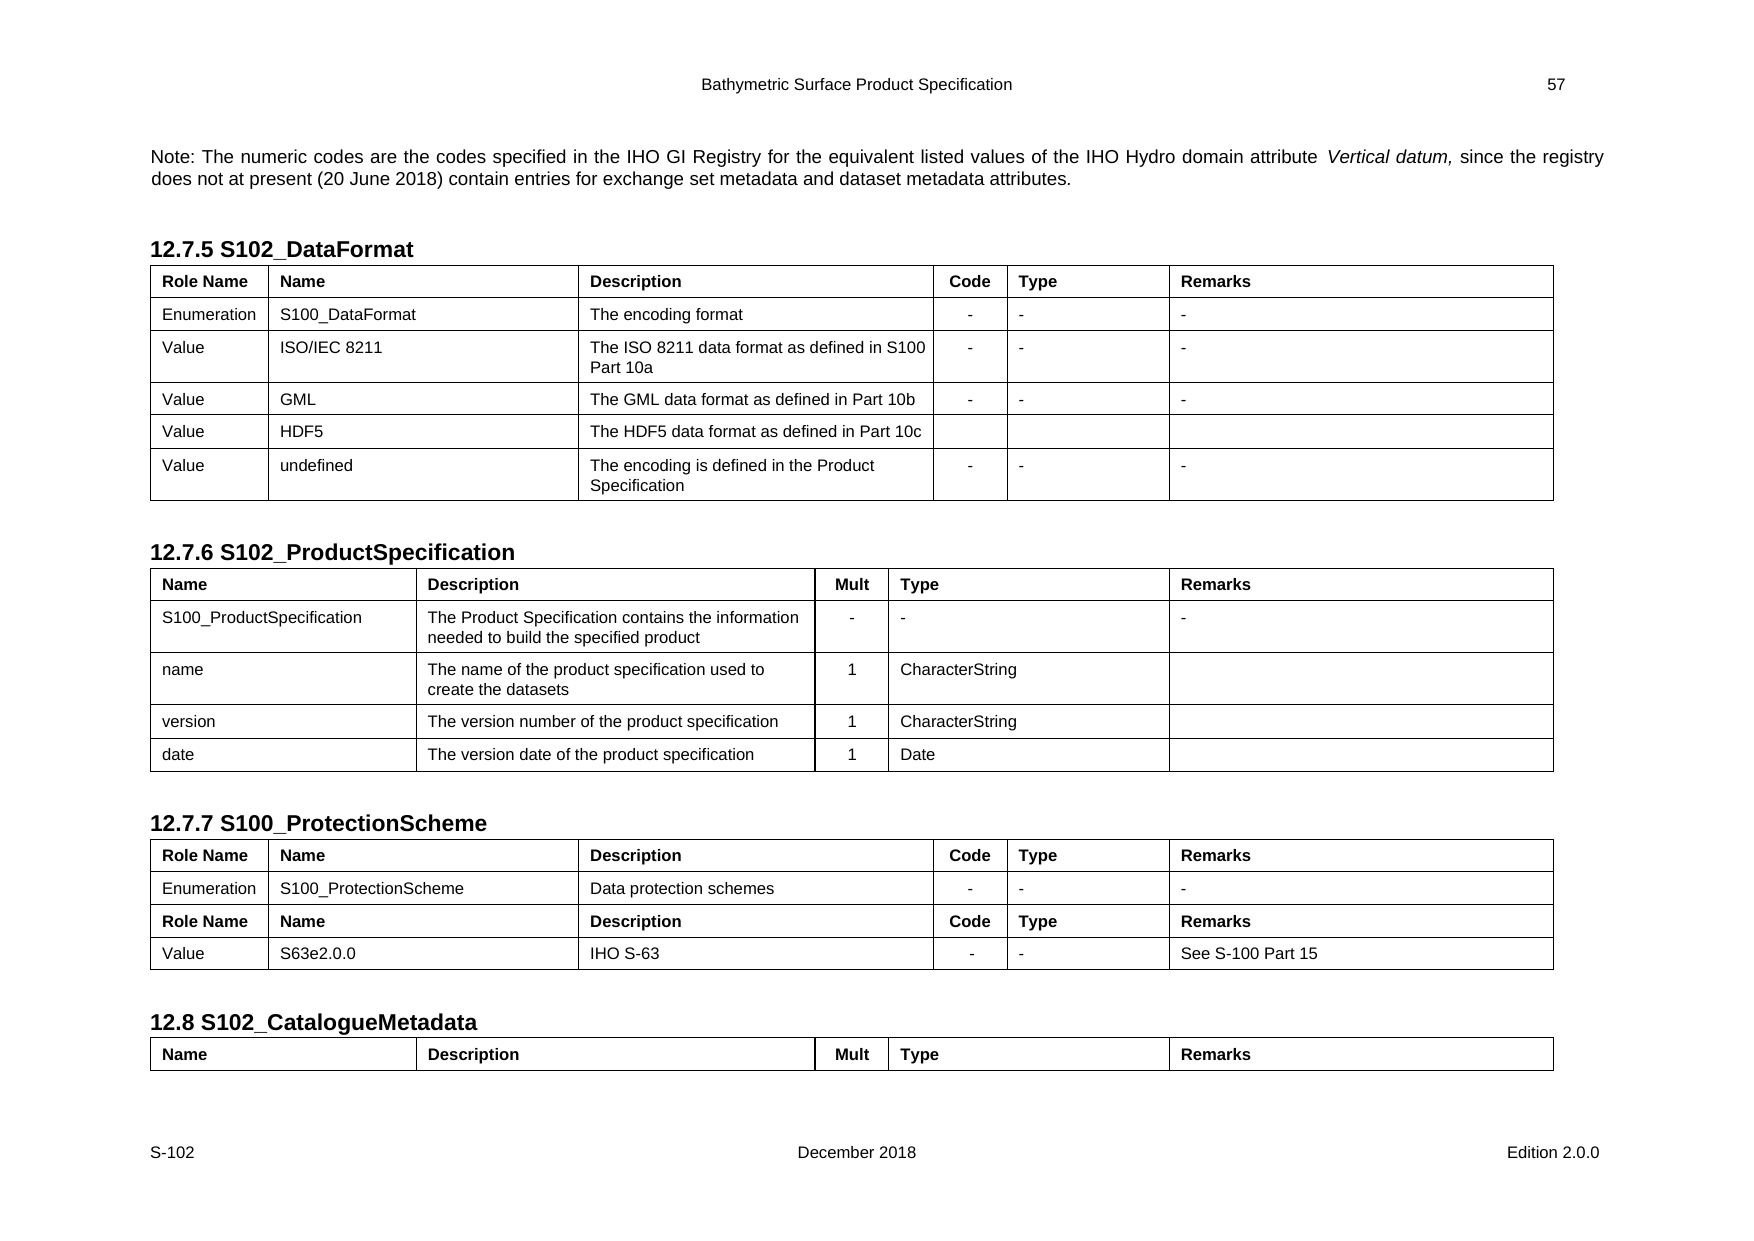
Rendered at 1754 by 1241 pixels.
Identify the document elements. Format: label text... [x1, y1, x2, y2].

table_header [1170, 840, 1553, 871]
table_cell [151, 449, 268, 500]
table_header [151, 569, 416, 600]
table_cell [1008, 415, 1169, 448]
table_header Description [579, 266, 933, 297]
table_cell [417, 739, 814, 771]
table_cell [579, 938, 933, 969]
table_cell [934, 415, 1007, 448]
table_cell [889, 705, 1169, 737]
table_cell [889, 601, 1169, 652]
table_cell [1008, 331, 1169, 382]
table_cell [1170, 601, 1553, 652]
subtitle 12.7.5 S102_DataFormat [150, 236, 1598, 262]
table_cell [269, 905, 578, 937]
subtitle 12.7.6 S102_ProductSpecification [150, 539, 1598, 565]
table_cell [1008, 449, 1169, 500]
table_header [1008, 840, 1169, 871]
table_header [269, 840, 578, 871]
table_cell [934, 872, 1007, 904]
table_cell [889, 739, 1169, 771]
subtitle 12.7.7 S100_ProtectionScheme [150, 810, 1598, 837]
table_cell The ISO 8211 data format as defined in S100 Part 10a [579, 331, 933, 382]
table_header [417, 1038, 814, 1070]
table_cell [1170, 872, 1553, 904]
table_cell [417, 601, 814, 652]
table_cell Enumeration [151, 298, 268, 330]
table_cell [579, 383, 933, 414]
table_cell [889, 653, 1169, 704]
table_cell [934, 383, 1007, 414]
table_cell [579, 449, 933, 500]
table_cell - [1170, 298, 1553, 330]
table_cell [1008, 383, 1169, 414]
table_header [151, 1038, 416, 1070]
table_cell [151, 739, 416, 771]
subtitle 12.8 S102_CatalogueMetadata [150, 1009, 1598, 1035]
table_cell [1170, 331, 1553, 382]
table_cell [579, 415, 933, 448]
table_header Remarks [1170, 266, 1553, 297]
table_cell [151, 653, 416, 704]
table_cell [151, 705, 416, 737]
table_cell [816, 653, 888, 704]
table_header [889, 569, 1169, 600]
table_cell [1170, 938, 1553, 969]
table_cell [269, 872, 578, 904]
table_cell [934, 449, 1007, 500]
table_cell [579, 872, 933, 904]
table_header Name [269, 266, 578, 297]
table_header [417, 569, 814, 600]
table_header Type [1008, 266, 1169, 297]
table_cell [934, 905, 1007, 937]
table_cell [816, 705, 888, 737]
text Note: The numeric codes are the codes specified in the IHO GI Registry for the equivalent listed values of the IHO Hydro domain attribute Vertical datum, since the registry does not at present (20 June 2018) contain entries for exchange set metadata and dataset metadata attributes. [150, 146, 1604, 189]
table_header Code [934, 266, 1007, 297]
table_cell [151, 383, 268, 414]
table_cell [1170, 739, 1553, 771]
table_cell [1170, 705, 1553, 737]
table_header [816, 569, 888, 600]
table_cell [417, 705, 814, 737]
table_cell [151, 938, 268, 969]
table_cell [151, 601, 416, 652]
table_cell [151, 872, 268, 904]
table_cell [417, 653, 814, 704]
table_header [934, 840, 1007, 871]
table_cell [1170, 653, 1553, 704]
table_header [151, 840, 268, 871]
table_cell Value [151, 331, 268, 382]
table_cell - [934, 331, 1007, 382]
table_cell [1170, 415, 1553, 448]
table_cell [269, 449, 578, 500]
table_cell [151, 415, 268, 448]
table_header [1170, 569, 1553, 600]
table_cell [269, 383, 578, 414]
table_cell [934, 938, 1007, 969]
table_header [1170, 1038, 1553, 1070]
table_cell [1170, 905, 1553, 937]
table_cell S100_DataFormat [269, 298, 578, 330]
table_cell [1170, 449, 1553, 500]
table_cell ISO/IEC 8211 [269, 331, 578, 382]
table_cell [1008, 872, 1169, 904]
table_cell - [934, 298, 1007, 330]
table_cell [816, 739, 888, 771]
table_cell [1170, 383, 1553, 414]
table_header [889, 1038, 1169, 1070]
table_header Role Name [151, 266, 268, 297]
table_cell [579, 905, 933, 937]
table_cell - [1008, 298, 1169, 330]
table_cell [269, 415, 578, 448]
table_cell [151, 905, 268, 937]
table_cell The encoding format [579, 298, 933, 330]
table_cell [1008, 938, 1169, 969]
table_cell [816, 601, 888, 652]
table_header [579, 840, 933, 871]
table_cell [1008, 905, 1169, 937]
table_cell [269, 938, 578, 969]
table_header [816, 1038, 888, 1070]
